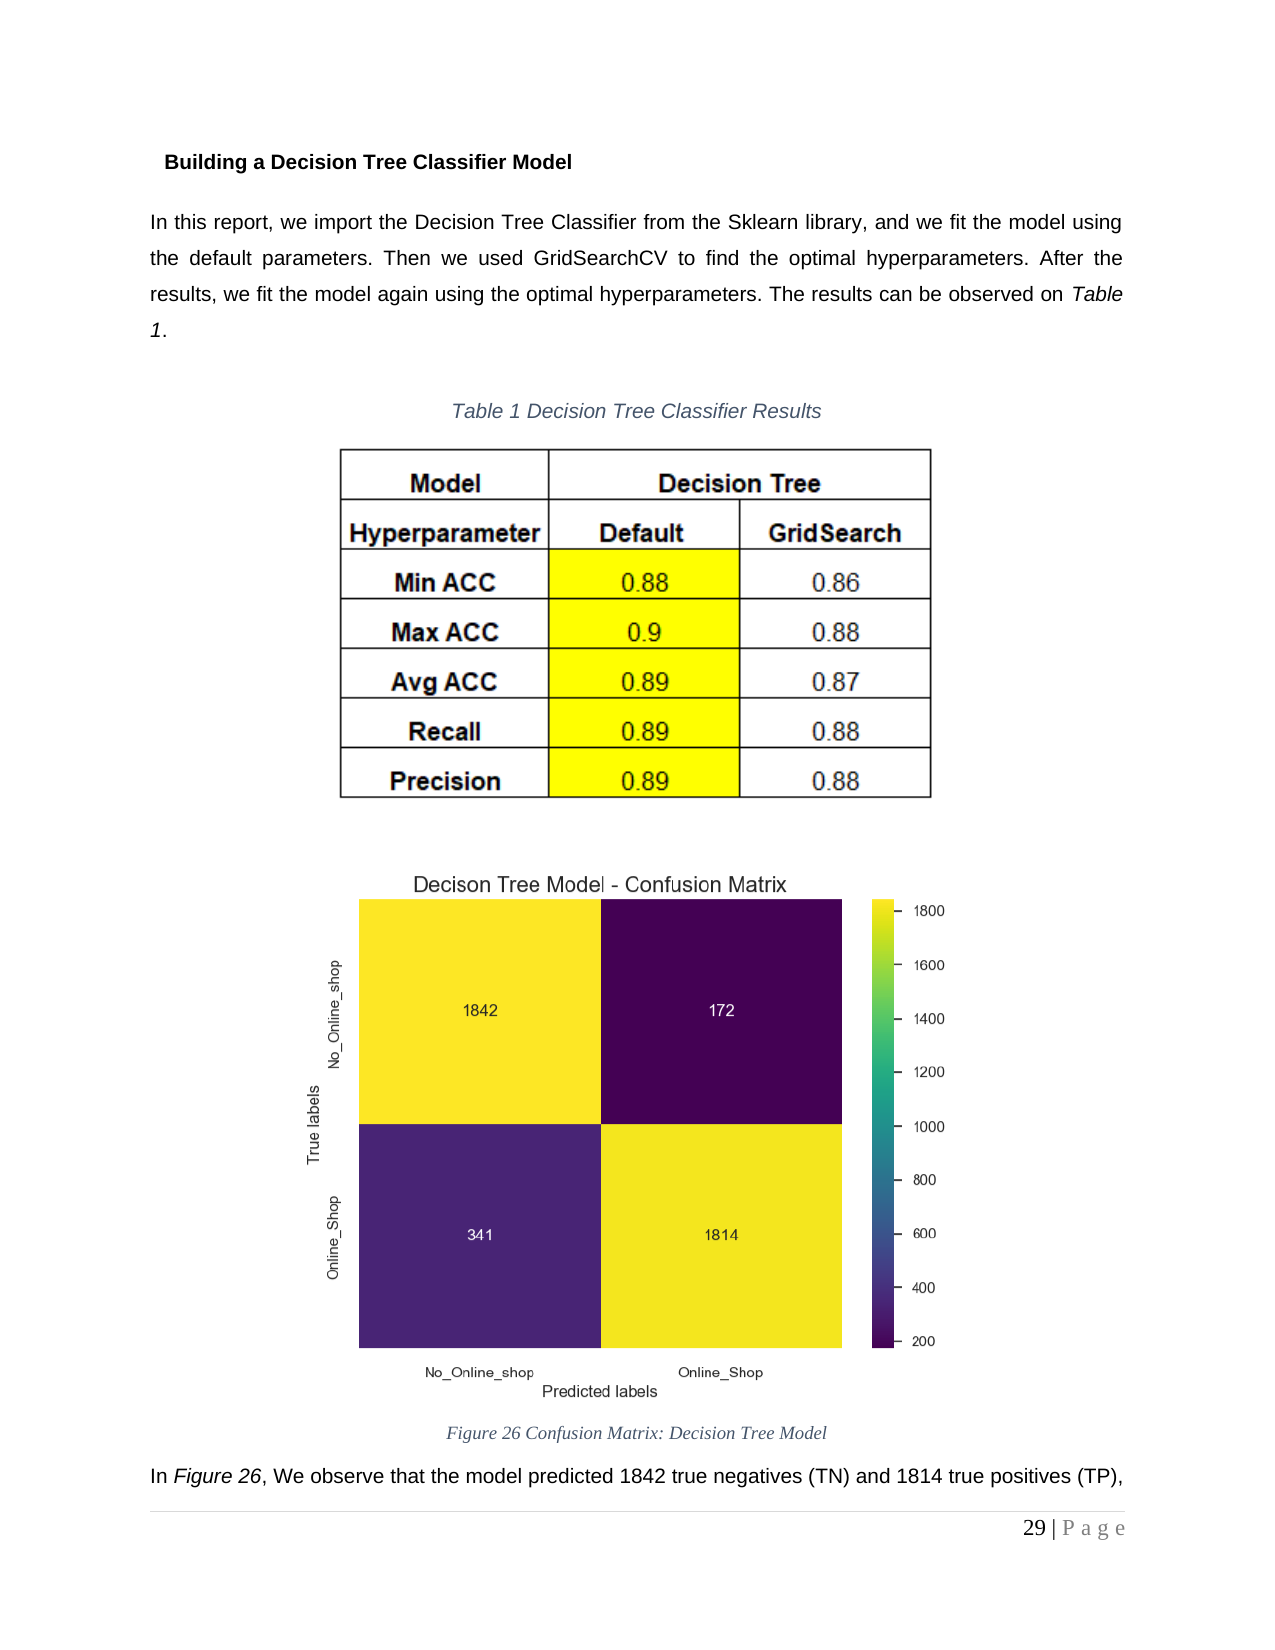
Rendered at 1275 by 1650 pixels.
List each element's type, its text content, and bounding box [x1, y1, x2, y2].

picture [289, 861, 986, 1409]
text In this report, we import the Decision Tree Classifier from the Sklearn library, and we fit the model using the default parameters. Then we used GridSearchCV to find the optimal hyperparameters. After the results, we fit the model again using the optimal hyperparameters. The results can be observed on Table 1. [150, 210, 1125, 342]
text Figure 26 Confusion Matrix: Decision Tree Model [150, 1422, 1125, 1443]
subtitle Building a Decision Tree Classifier Model [164, 150, 1125, 174]
text Table 1 Decision Tree Classifier Results [150, 398, 1125, 422]
picture [334, 443, 941, 809]
